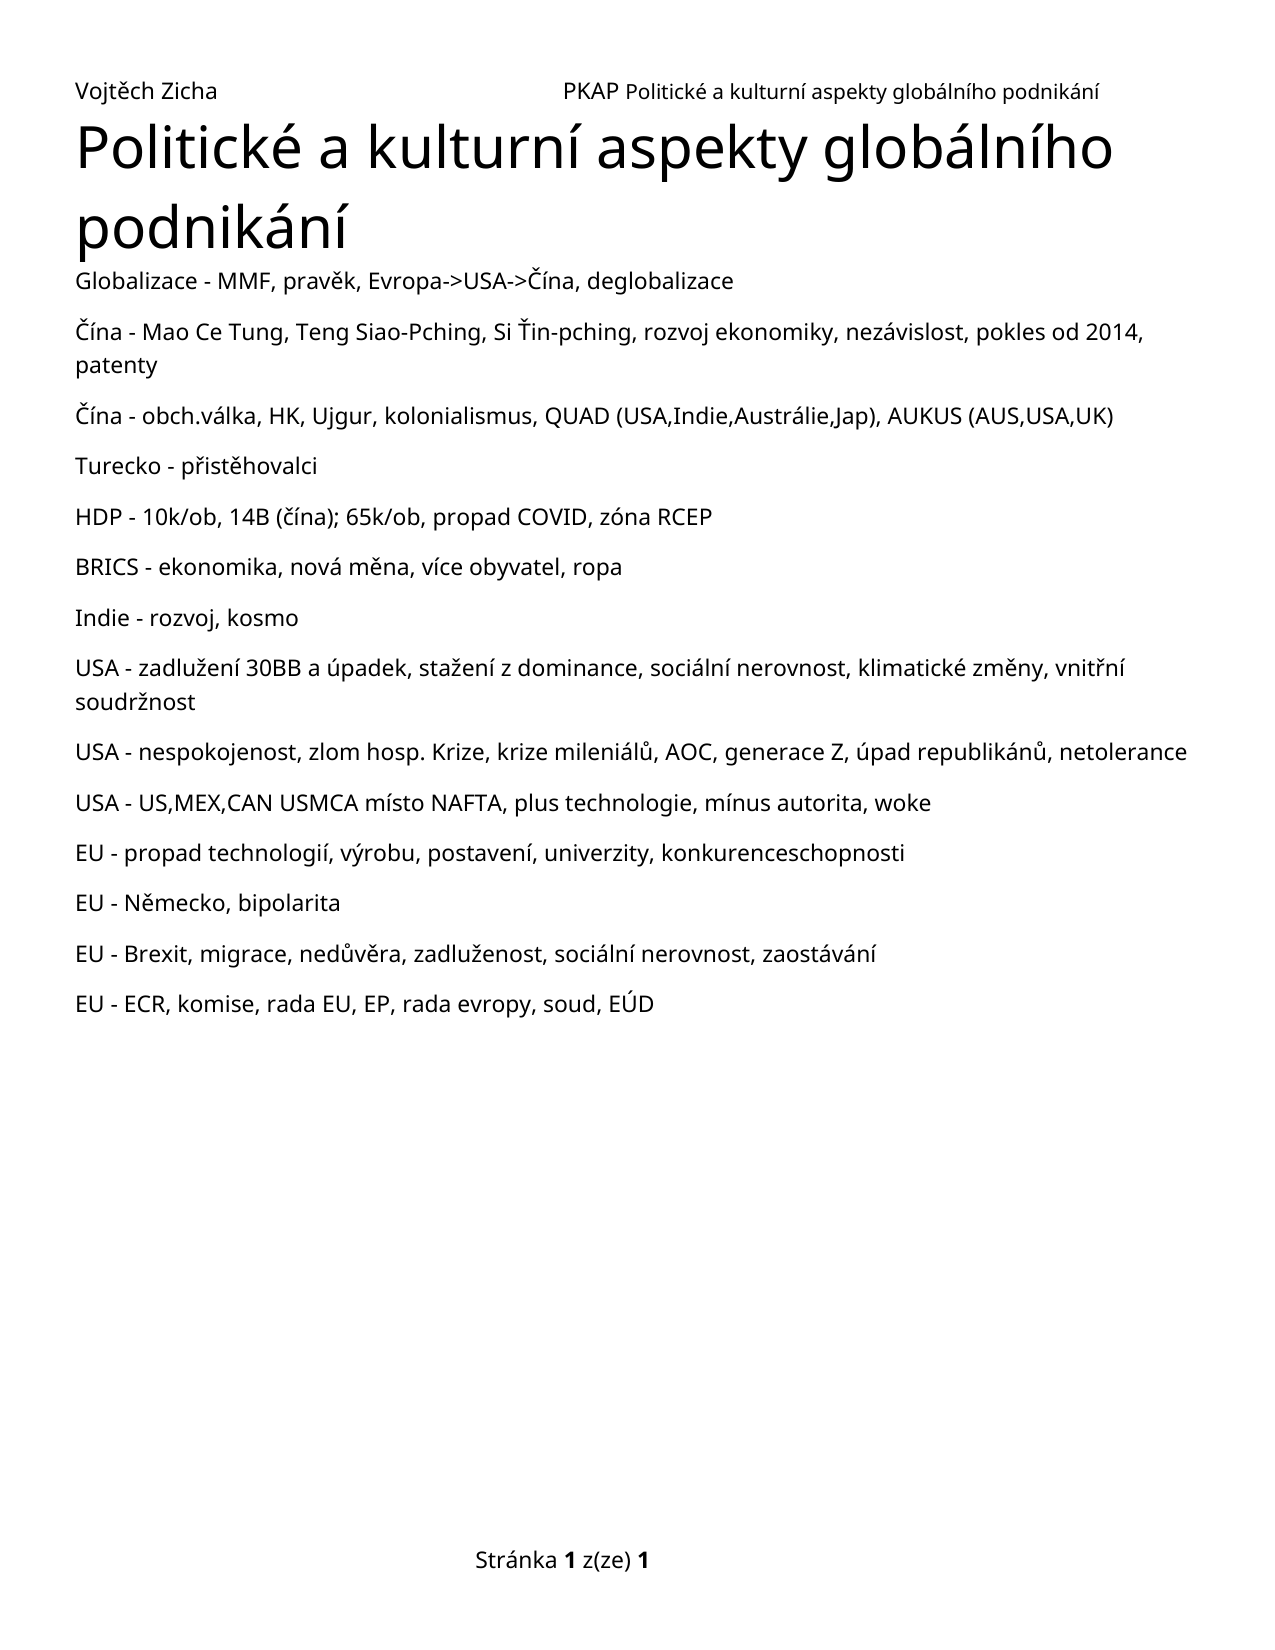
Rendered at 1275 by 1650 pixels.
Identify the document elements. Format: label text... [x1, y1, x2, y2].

text Indie - rozvoj, kosmo [75, 601, 1200, 633]
text Turecko - přistěhovalci [75, 450, 1200, 481]
text EU - Německo, bipolarita [75, 887, 1200, 918]
text EU - Brexit, migrace, nedůvěra, zadluženost, sociální nerovnost, zaostávání [75, 938, 1200, 969]
text HDP - 10k/ob, 14B (čína); 65k/ob, propad COVID, zóna RCEP [75, 501, 1200, 532]
text Čína - Mao Ce Tung, Teng Siao-Pching, Si Ťin-pching, rozvoj ekonomiky, nezávislost, pokles od 2014, patenty [75, 316, 1200, 381]
text Čína - obch.válka, HK, Ujgur, kolonialismus, QUAD (USA,Indie,Austrálie,Jap), AUKUS (AUS,USA,UK) [75, 400, 1200, 431]
text USA - zadlužení 30BB a úpadek, stažení z dominance, sociální nerovnost, klimatické změny, vnitřní soudržnost [75, 652, 1200, 717]
text USA - nespokojenost, zlom hosp. Krize, krize mileniálů, AOC, generace Z, úpad republikánů, netolerance [75, 736, 1200, 767]
title Politické a kulturní aspekty globálního podnikání [75, 106, 1200, 265]
text EU - propad technologií, výrobu, postavení, univerzity, konkurenceschopnosti [75, 837, 1200, 868]
text USA - US,MEX,CAN USMCA místo NAFTA, plus technologie, mínus autorita, woke [75, 786, 1200, 818]
text Globalizace - MMF, pravěk, Evropa->USA->Čína, deglobalizace [75, 265, 1200, 296]
text EU - ECR, komise, rada EU, EP, rada evropy, soud, EÚD [75, 988, 1200, 1019]
text BRICS - ekonomika, nová měna, více obyvatel, ropa [75, 551, 1200, 582]
